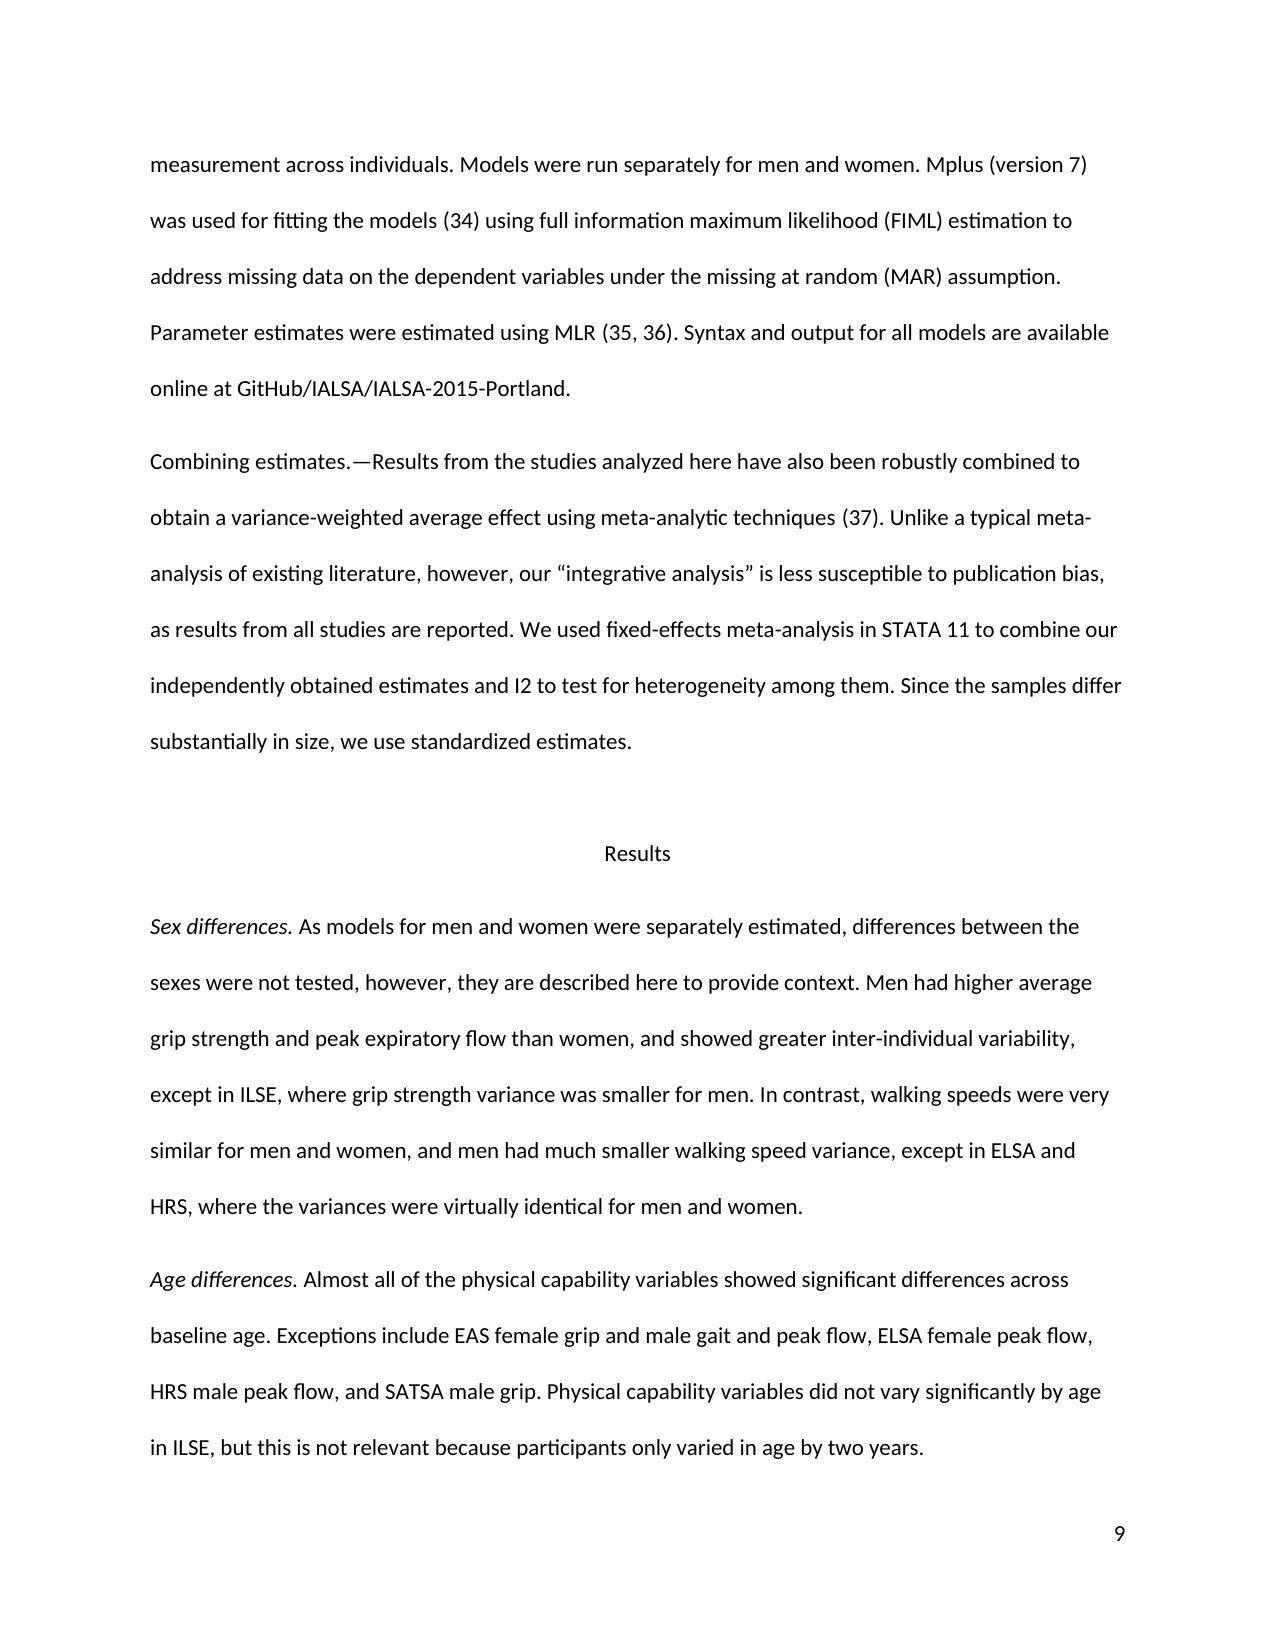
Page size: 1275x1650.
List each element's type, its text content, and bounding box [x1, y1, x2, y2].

text Age differences. Almost all of the physical capability variables showed significant differences across baseline age. Exceptions include EAS female grip and male gait and peak flow, ELSA female peak flow, HRS male peak flow, and SATSA male grip. Physical capability variables did not vary significantly by age in ILSE, but this is not relevant because participants only varied in age by two years. [150, 1265, 1125, 1461]
text Results [150, 839, 1125, 867]
text Sex differences. As models for men and women were separately estimated, differences between the sexes were not tested, however, they are described here to provide context. Men had higher average grip strength and peak expiratory flow than women, and showed greater inter-individual variability, except in ILSE, where grip strength variance was smaller for men. In contrast, walking speeds were very similar for men and women, and men had much smaller walking speed variance, except in ELSA and HRS, where the variances were virtually identical for men and women. [150, 912, 1125, 1220]
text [150, 150, 1125, 402]
text Combining estimates.—Results from the studies analyzed here have also been robustly combined to obtain a variance-weighted average effect using meta-analytic techniques (37). Unlike a typical meta-analysis of existing literature, however, our “integrative analysis” is less susceptible to publication bias, as results from all studies are reported. We used fixed-effects meta-analysis in STATA 11 to combine our independently obtained estimates and I2 to test for heterogeneity among them. Since the samples differ substantially in size, we use standardized estimates. [150, 447, 1125, 755]
